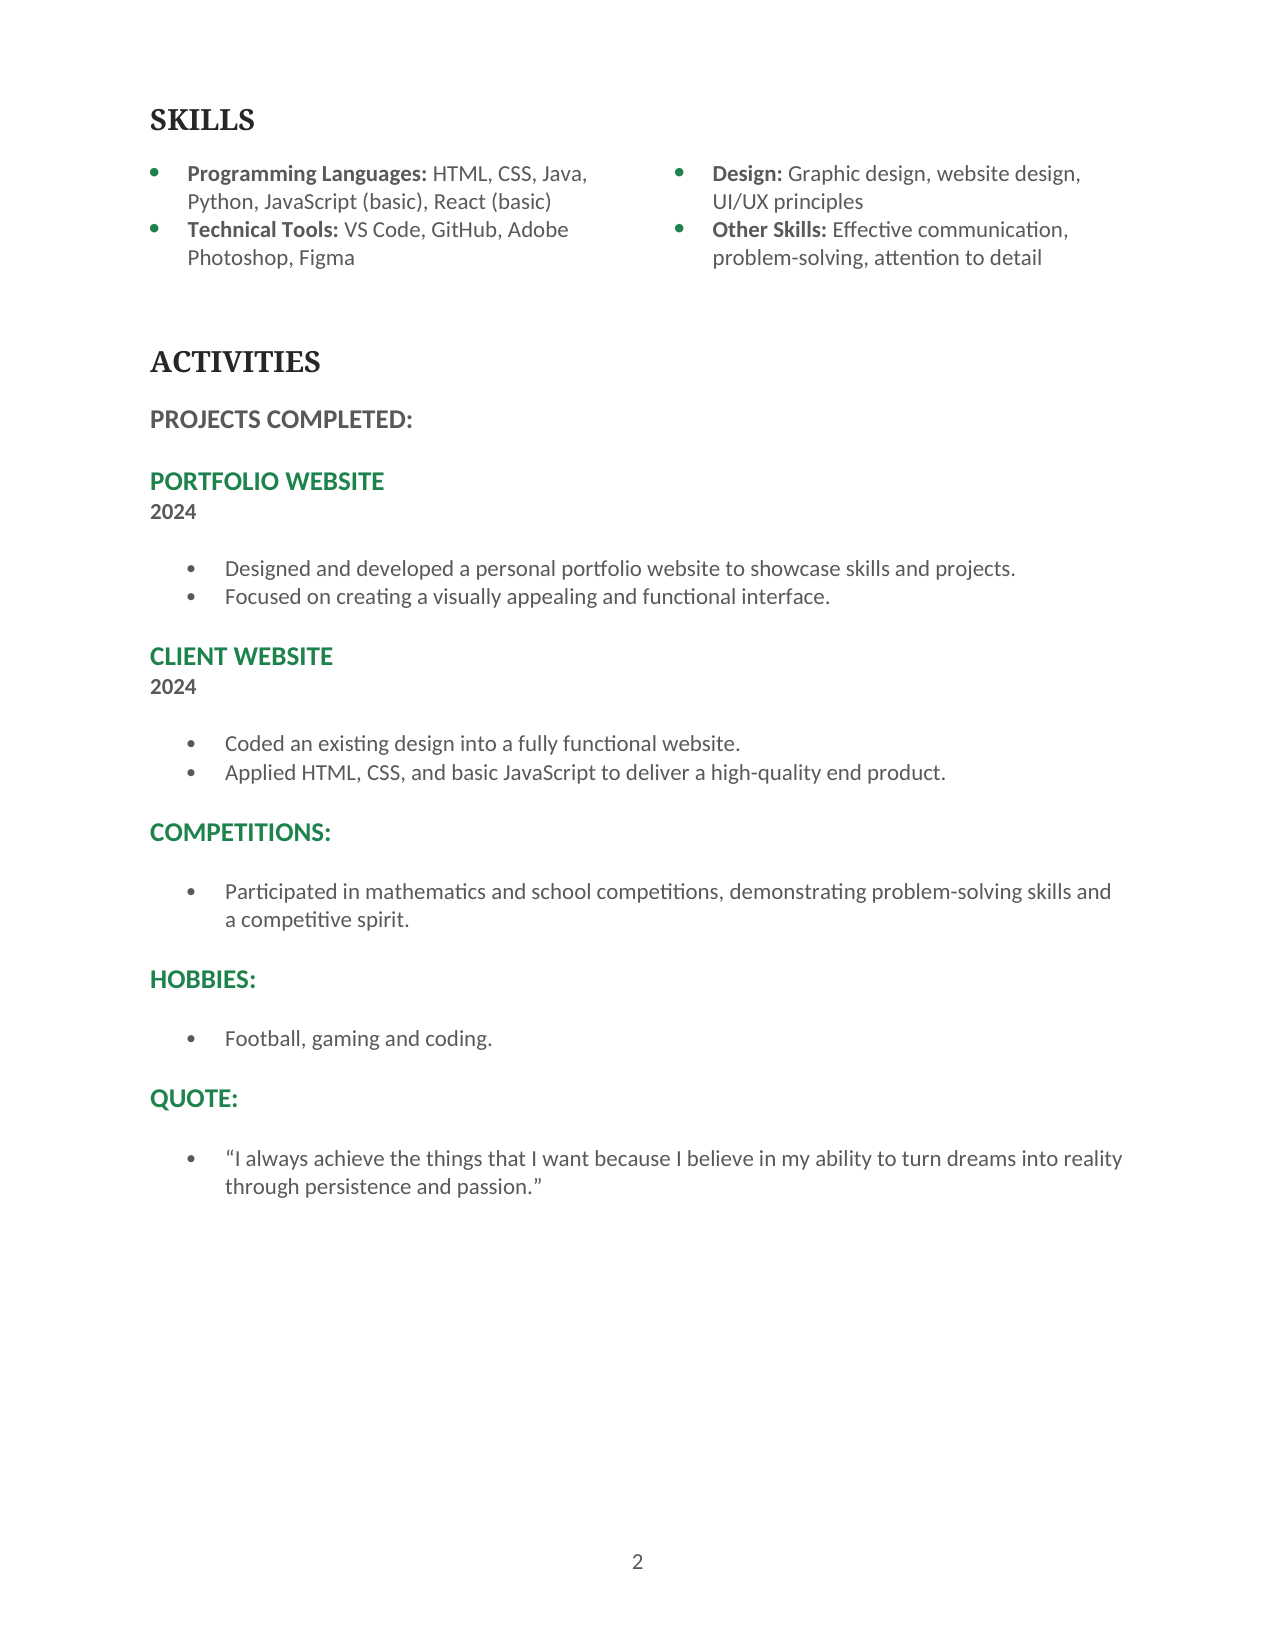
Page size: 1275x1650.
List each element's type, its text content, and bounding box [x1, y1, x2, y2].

list Designed and developed a personal portfolio website to showcase skills and projects. [187, 554, 1125, 582]
text Hobbies: [150, 962, 1125, 995]
text Quote: [150, 1082, 1125, 1114]
list Applied HTML, CSS, and basic JavaScript to deliver a high-quality end product. [187, 758, 1125, 786]
list Participated in mathematics and school competitions, demonstrating problem-solving skills and a competitive spirit. [187, 877, 1125, 933]
list “I always achieve the things that I want because I believe in my ability to turn dreams into reality through persistence and passion.” [187, 1144, 1125, 1200]
text Client Website 2024 [150, 639, 1125, 700]
list Focused on creating a visually appealing and functional interface. [187, 582, 1125, 610]
text Competitions: [150, 815, 1125, 848]
text Portfolio Website 2024 [150, 464, 1125, 525]
text Projects Completed: [150, 402, 1125, 435]
list Coded an existing design into a fully functional website. [187, 729, 1125, 758]
list Football, gaming and coding. [187, 1024, 1125, 1052]
table_header Programming Languages: HTML, CSS, Java, Python, JavaScript (basic), React (basic) Technical Tools: VS Code, GitHub, Adobe Photoshop, Figma [150, 160, 637, 299]
table_header Design: Graphic design, website design, UI/UX principles Other Skills: Effective communication, problem-solving, attention to detail [638, 160, 1125, 299]
